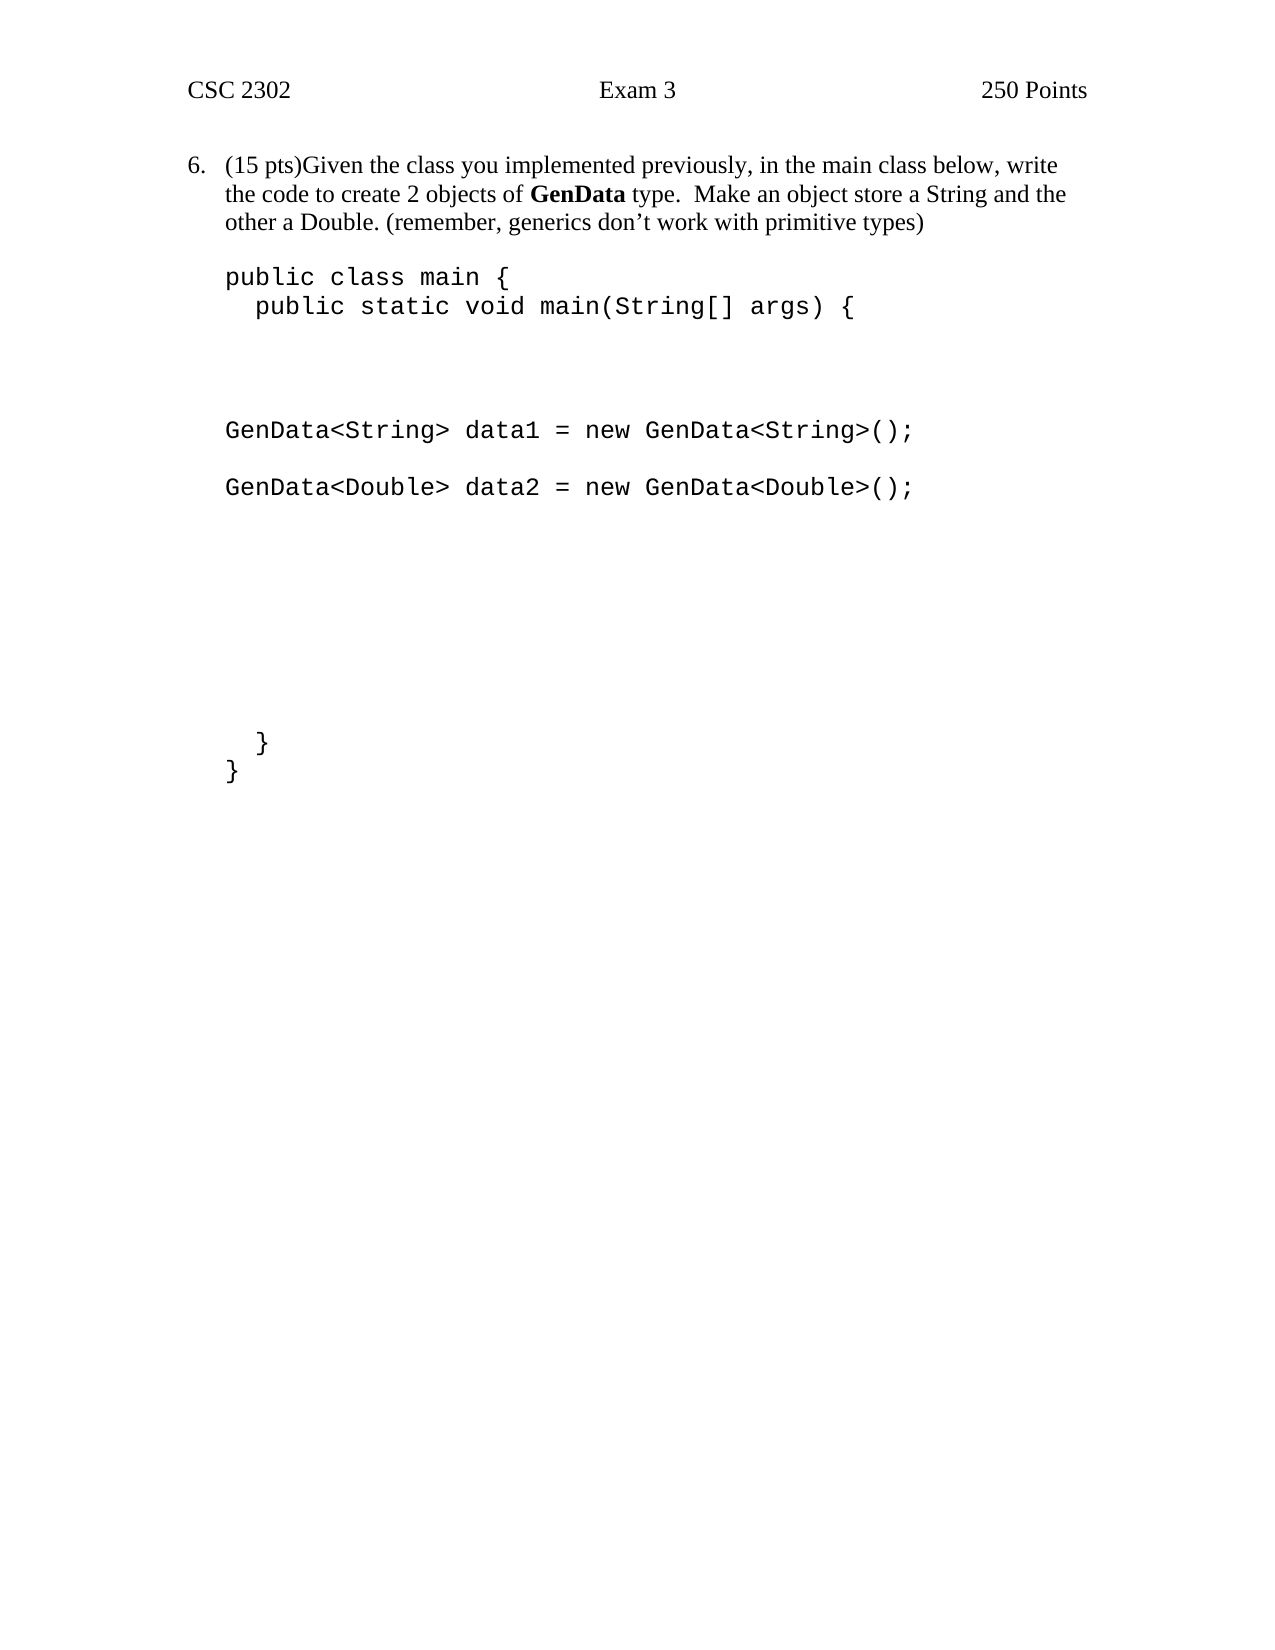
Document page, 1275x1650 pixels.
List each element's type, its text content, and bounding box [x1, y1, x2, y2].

list } [225, 758, 1087, 786]
list } [225, 730, 1087, 758]
list public static void main(String[] args) { [225, 293, 1087, 322]
list GenData<Double> data2 = new GenData<Double>(); [225, 475, 1087, 503]
list GenData<String> data1 = new GenData<String>(); [225, 418, 1087, 446]
list (15 pts)Given the class you implemented previously, in the main class below, write the code to create 2 objects of GenData type. Make an object store a String and the other a Double. (remember, generics don’t work with primitive types) [187, 150, 1087, 236]
list public class main { [225, 265, 1087, 293]
